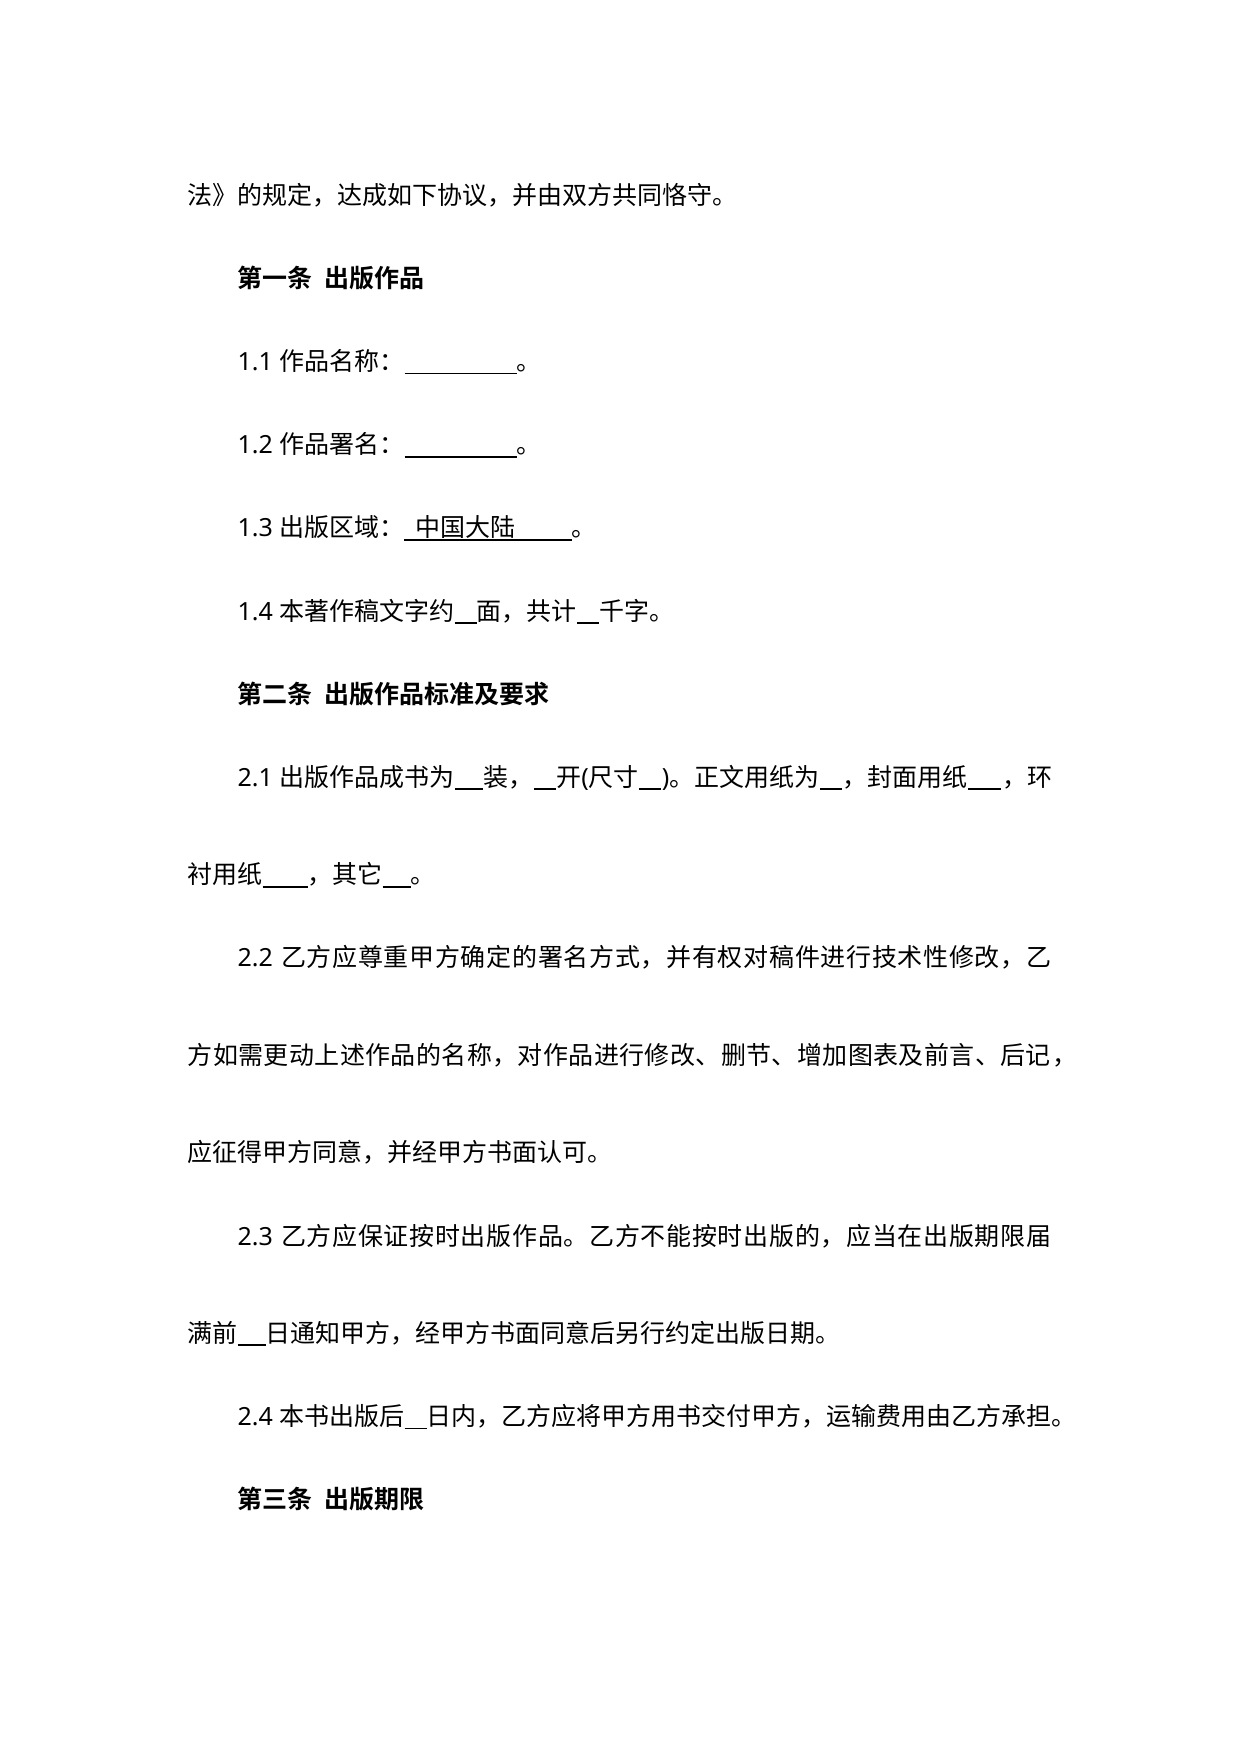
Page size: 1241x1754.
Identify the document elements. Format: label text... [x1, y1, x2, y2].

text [187, 161, 1053, 226]
text 2.4 本书出版后 日内，乙方应将甲方用书交付甲方，运输费用由乙方承担。 [187, 1382, 1053, 1447]
text 2.1 出版作品成书为 装， 开(尺寸 )。正文用纸为 ，封面用纸 ，环衬用纸 ，其它 。 [187, 743, 1053, 905]
text 2.2 乙方应尊重甲方确定的署名方式，并有权对稿件进行技术性修改，乙方如需更动上述作品的名称，对作品进行修改、删节、增加图表及前言、后记，应征得甲方同意，并经甲方书面认可。 [187, 923, 1053, 1183]
text 第二条 出版作品标准及要求 [187, 660, 1053, 725]
text 1.1 作品名称： 。 [187, 327, 1053, 392]
text 第三条 出版期限 [187, 1465, 1053, 1530]
text 2.3 乙方应保证按时出版作品。乙方不能按时出版的，应当在出版期限届满前 日通知甲方，经甲方书面同意后另行约定出版日期。 [187, 1202, 1053, 1364]
text 1.2 作品署名： 。 [187, 410, 1053, 475]
text 1.3 出版区域： 中国大陆 。 [187, 493, 1053, 558]
text 第一条 出版作品 [187, 244, 1053, 309]
text 1.4 本著作稿文字约 面，共计 千字。 [187, 577, 1053, 642]
